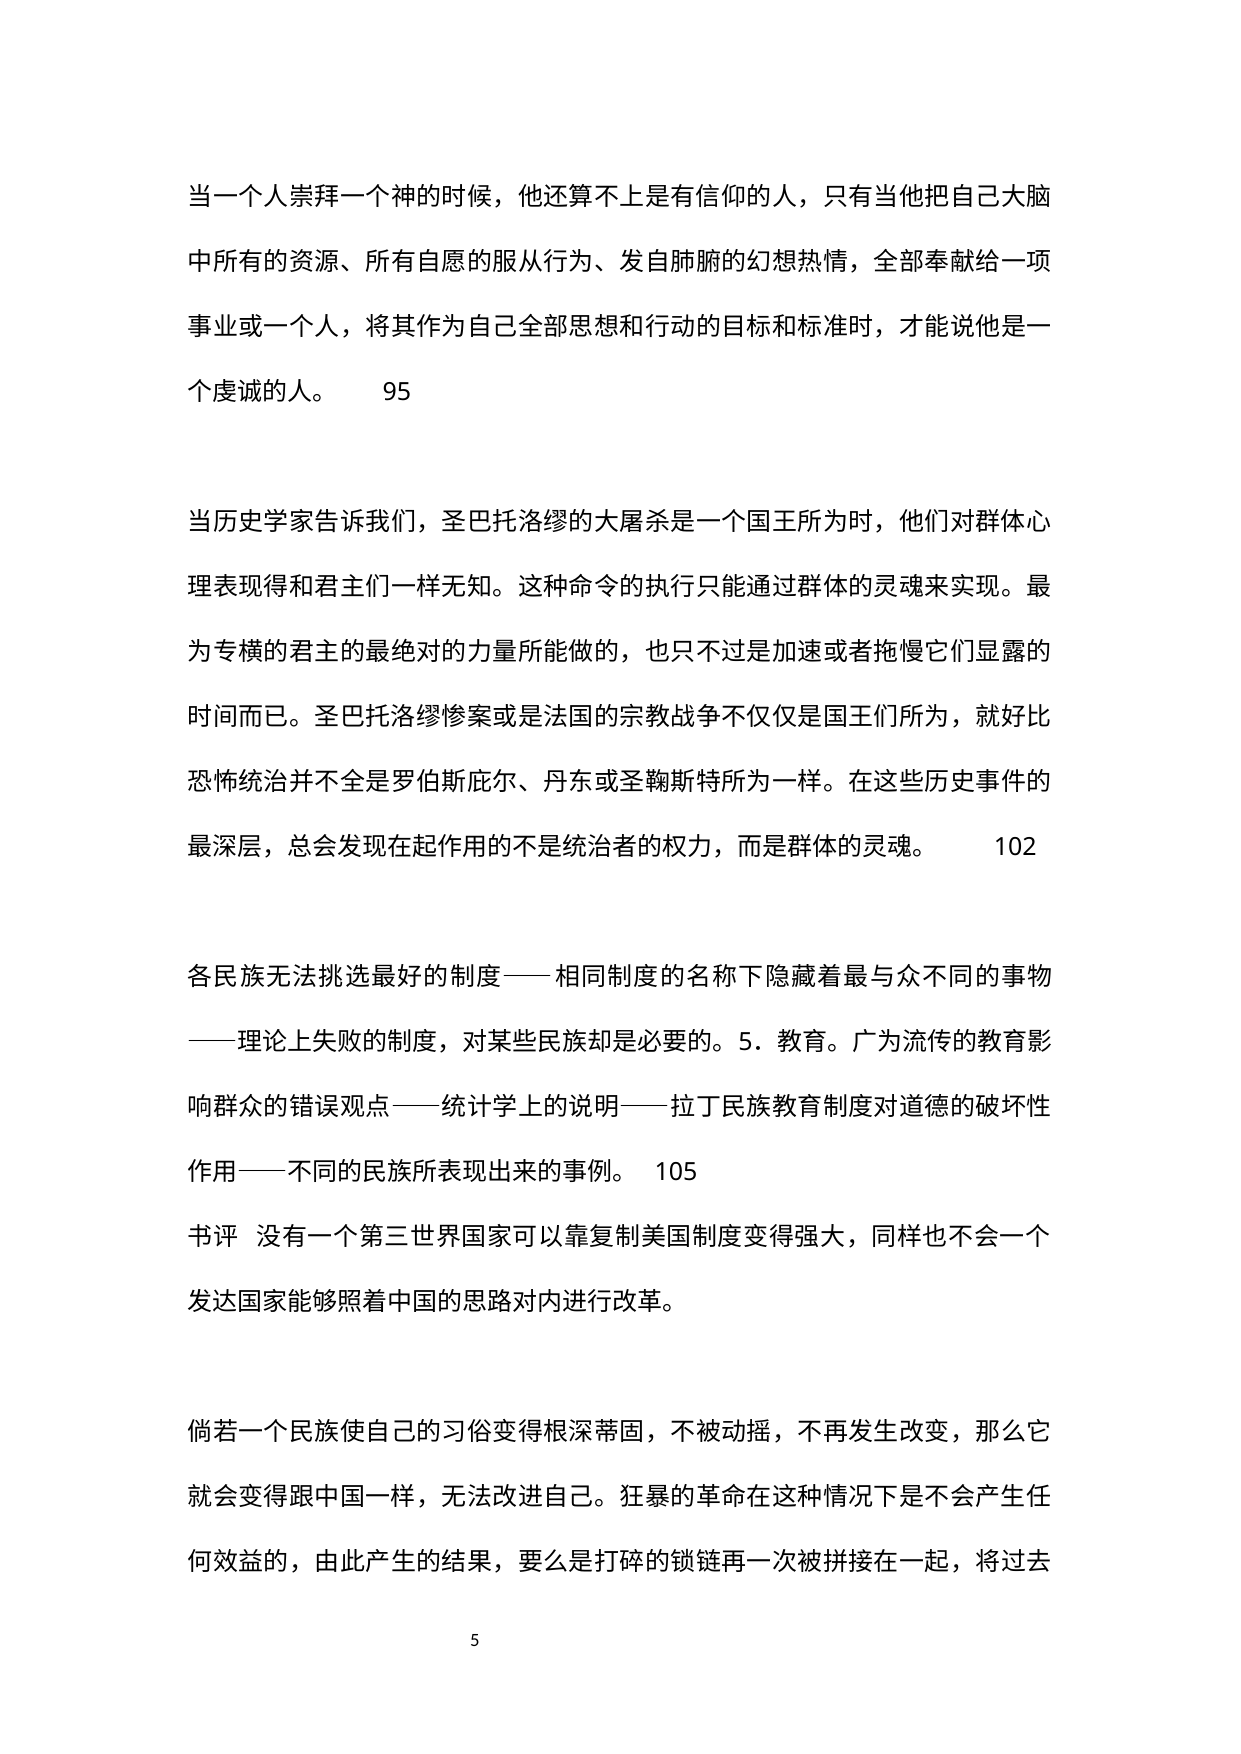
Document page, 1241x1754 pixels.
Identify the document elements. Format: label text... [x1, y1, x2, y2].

text 书评 没有一个第三世界国家可以靠复制美国制度变得强大，同样也不会一个发达国家能够照着中国的思路对内进行改革。 [187, 1202, 1053, 1332]
text 当历史学家告诉我们，圣巴托洛缪的大屠杀是一个国王所为时，他们对群体心理表现得和君主们一样无知。这种命令的执行只能通过群体的灵魂来实现。最为专横的君主的最绝对的力量所能做的，也只不过是加速或者拖慢它们显露的时间而已。圣巴托洛缪惨案或是法国的宗教战争不仅仅是国王们所为，就好比恐怖统治并不全是罗伯斯庇尔、丹东或圣鞠斯特所为一样。在这些历史事件的最深层，总会发现在起作用的不是统治者的权力，而是群体的灵魂。 102 [187, 487, 1053, 877]
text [187, 1397, 1053, 1592]
text 各民族无法挑选最好的制度——相同制度的名称下隐藏着最与众不同的事物——理论上失败的制度，对某些民族却是必要的。5．教育。广为流传的教育影响群众的错误观点——统计学上的说明——拉丁民族教育制度对道德的破坏性作用——不同的民族所表现出来的事例。 105 [187, 942, 1053, 1202]
text 当一个人崇拜一个神的时候，他还算不上是有信仰的人，只有当他把自己大脑中所有的资源、所有自愿的服从行为、发自肺腑的幻想热情，全部奉献给一项事业或一个人，将其作为自己全部思想和行动的目标和标准时，才能说他是一个虔诚的人。 95 [187, 162, 1053, 422]
